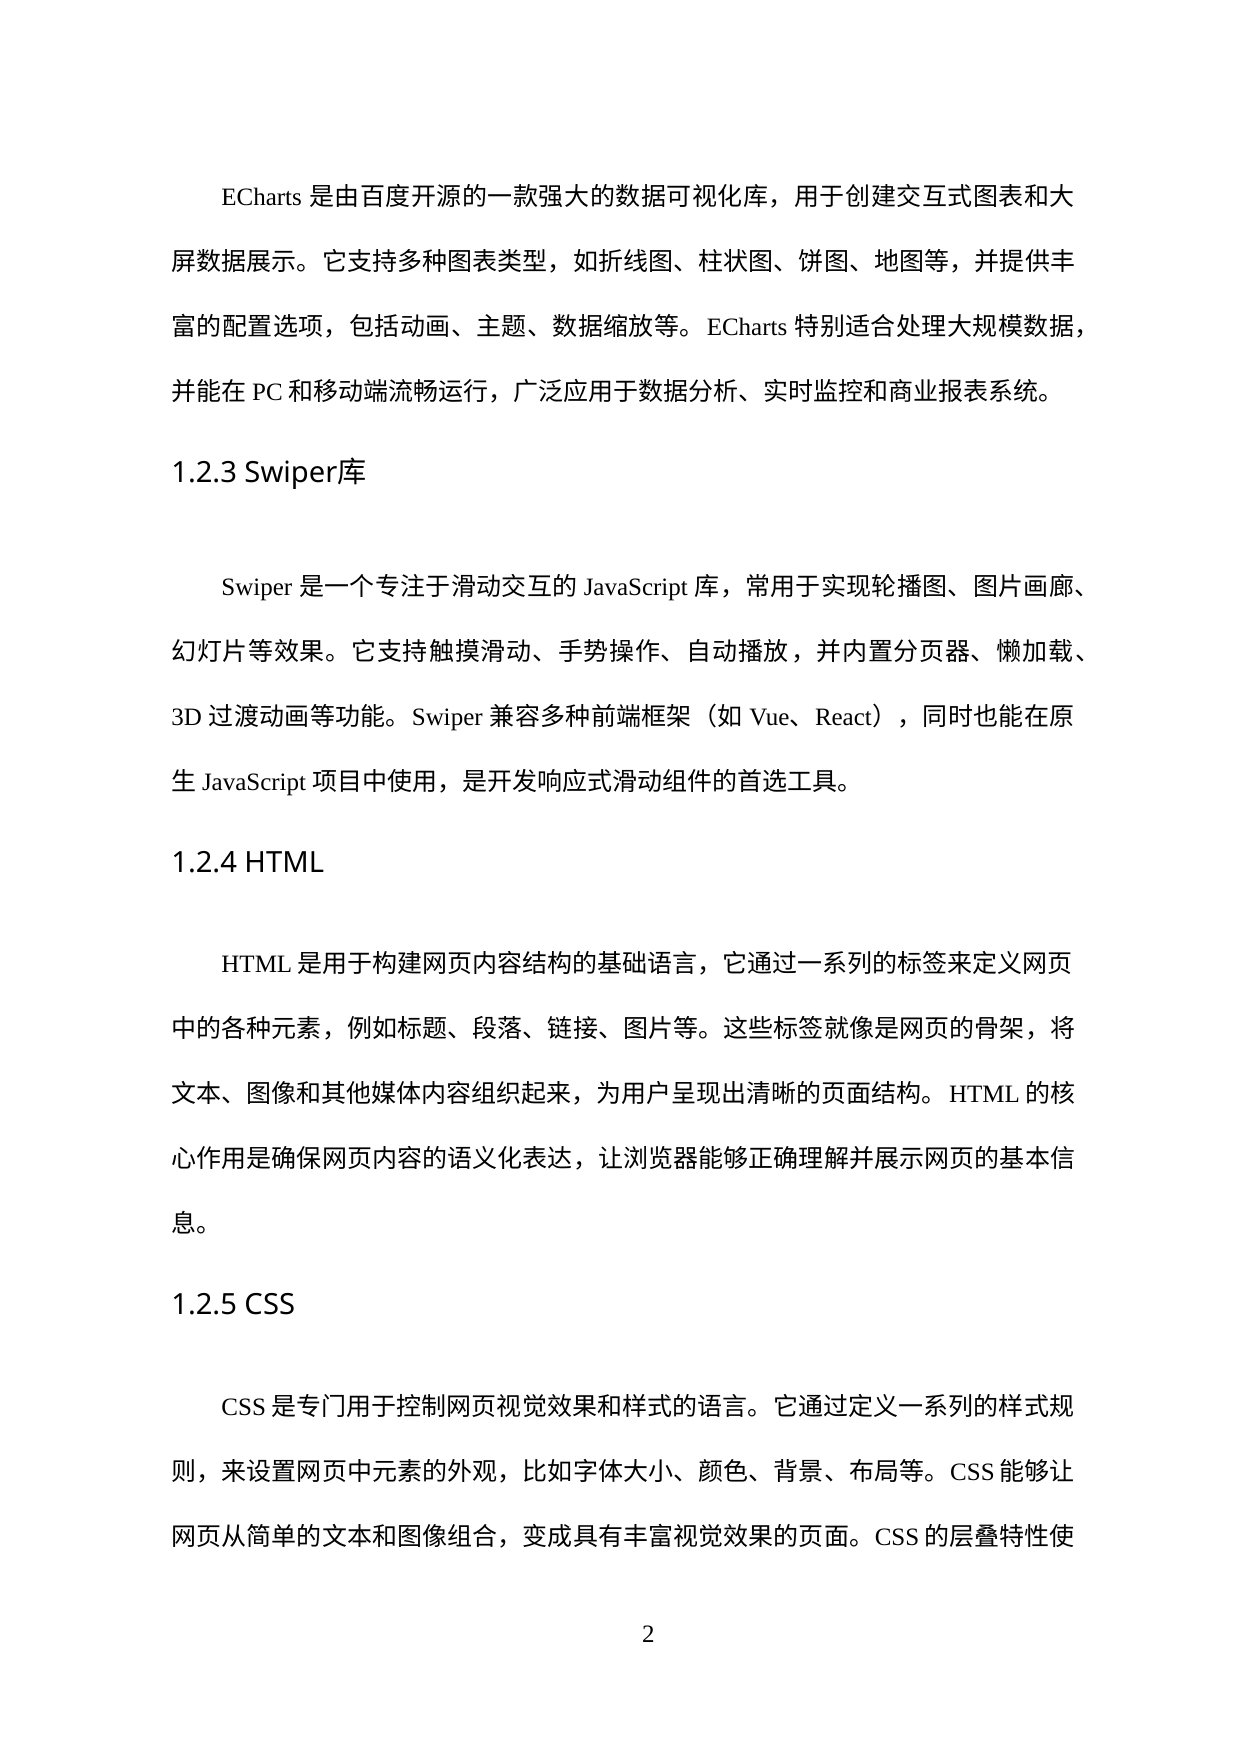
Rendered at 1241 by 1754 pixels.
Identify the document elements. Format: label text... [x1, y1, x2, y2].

text HTML是用于构建网页内容结构的基础语言，它通过一系列的标签来定义网页中的各种元素，例如标题、段落、链接、图片等。这些标签就像是网页的骨架，将文本、图像和其他媒体内容组织起来，为用户呈现出清晰的页面结构。HTML的核心作用是确保网页内容的语义化表达，让浏览器能够正确理解并展示网页的基本信息。 [171, 929, 1075, 1254]
text Swiper 是一个专注于​​滑动交互​​的 JavaScript 库，常用于实现轮播图、图片画廊、幻灯片等效果。它支持​​触摸滑动、手势操作、自动播放​​，并内置分页器、懒加载、3D 过渡动画等功能。Swiper 兼容多种前端框架（如 Vue、React），同时也能在原生 JavaScript 项目中使用，是开发响应式滑动组件的首选工具。 [171, 552, 1075, 812]
text 1.2.3 Swiper​库 [171, 438, 1075, 503]
text ECharts 是由百度开源的一款强大的​​数据可视化库​​，用于创建交互式图表和大屏数据展示。它支持多种图表类型，如折线图、柱状图、饼图、地图等，并提供丰富的配置选项，包括动画、主题、数据缩放等。ECharts 特别适合处理​​大规模数据​​，并能在 PC 和移动端流畅运行，广泛应用于数据分析、实时监控和商业报表系统。 [171, 162, 1075, 422]
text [171, 1372, 1075, 1567]
text 1.2.4 HTML [171, 828, 1075, 893]
text 1.2.5 CSS [171, 1271, 1075, 1336]
